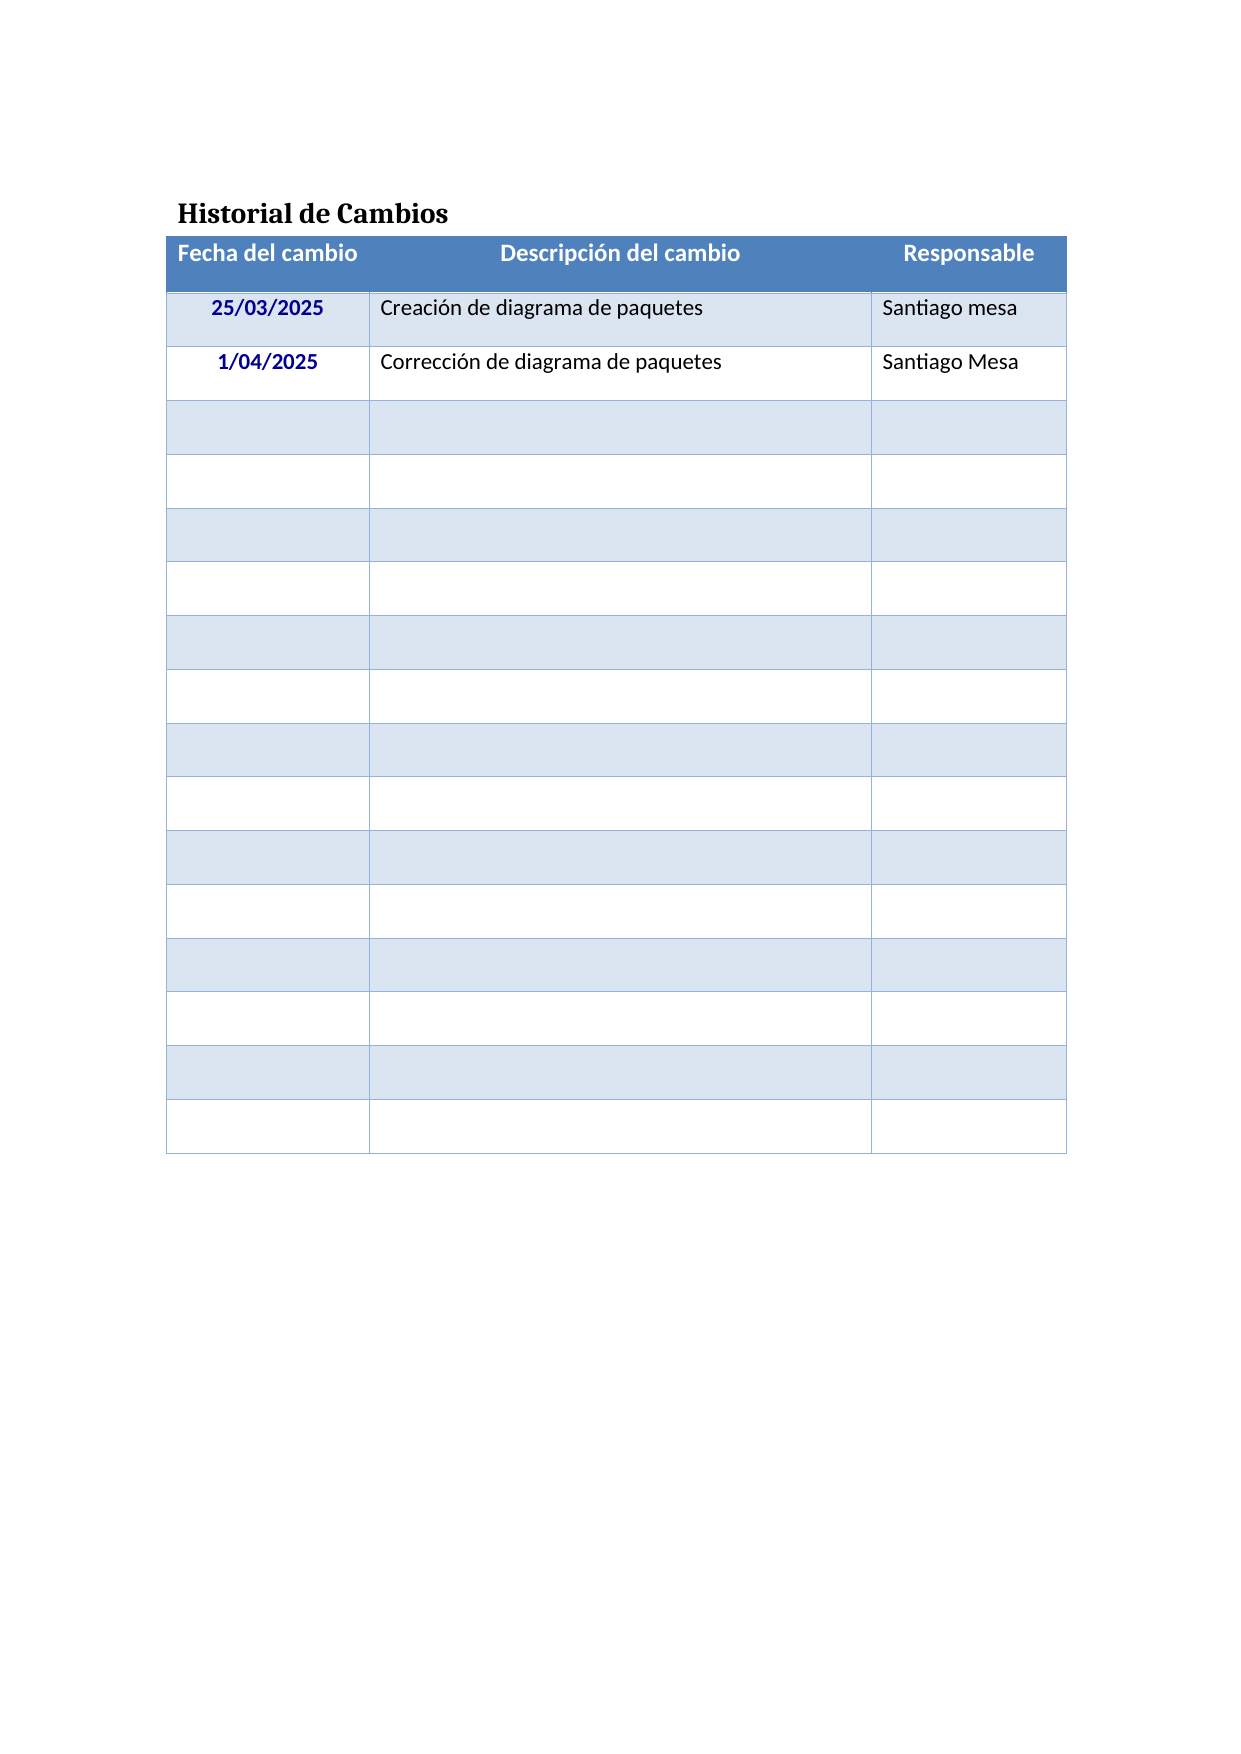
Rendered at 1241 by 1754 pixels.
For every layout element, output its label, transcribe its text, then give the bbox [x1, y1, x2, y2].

table_cell [167, 401, 369, 454]
table_cell [167, 939, 369, 991]
table_cell [370, 401, 871, 454]
table_header Fecha del cambio [167, 237, 369, 292]
table_cell [872, 1046, 1066, 1099]
table_cell [370, 885, 871, 937]
table_header Descripción del cambio [370, 237, 871, 292]
table_cell [872, 885, 1066, 937]
table_cell [370, 1100, 871, 1152]
table_cell [872, 724, 1066, 776]
table_cell [370, 455, 871, 507]
table_cell [167, 616, 369, 669]
table_cell [370, 831, 871, 884]
table_cell [370, 616, 871, 669]
table_cell [167, 724, 369, 776]
table_cell [167, 562, 369, 615]
table_cell Santiago Mesa [872, 347, 1066, 400]
table_cell [872, 509, 1066, 561]
table_header Responsable [872, 237, 1066, 292]
table_cell [872, 670, 1066, 722]
table_cell [370, 562, 871, 615]
table_cell [370, 992, 871, 1045]
table_cell [872, 1100, 1066, 1152]
table_cell [370, 724, 871, 776]
table_cell [370, 939, 871, 991]
table_cell 25/03/2025 [167, 294, 369, 346]
table_cell [872, 562, 1066, 615]
table_cell [167, 992, 369, 1045]
table_cell 1/04/2025 [167, 347, 369, 400]
table_cell [370, 777, 871, 830]
table_cell [872, 455, 1066, 507]
table_cell [370, 509, 871, 561]
table_cell [872, 616, 1066, 669]
table_cell [872, 401, 1066, 454]
subtitle Historial de Cambios [177, 198, 1063, 231]
table_cell [872, 939, 1066, 991]
table_cell [872, 777, 1066, 830]
table_cell [167, 777, 369, 830]
table_cell Corrección de diagrama de paquetes [370, 347, 871, 400]
table_cell [370, 670, 871, 722]
table_cell Creación de diagrama de paquetes [370, 294, 871, 346]
table_cell [167, 670, 369, 722]
table_cell Santiago mesa [872, 294, 1066, 346]
table_cell [167, 509, 369, 561]
table_cell [872, 992, 1066, 1045]
table_cell [167, 1100, 369, 1152]
table_cell [167, 455, 369, 507]
table_cell [167, 885, 369, 937]
table_cell [167, 1046, 369, 1099]
table_cell [167, 831, 369, 884]
table_cell [872, 831, 1066, 884]
table_cell [370, 1046, 871, 1099]
